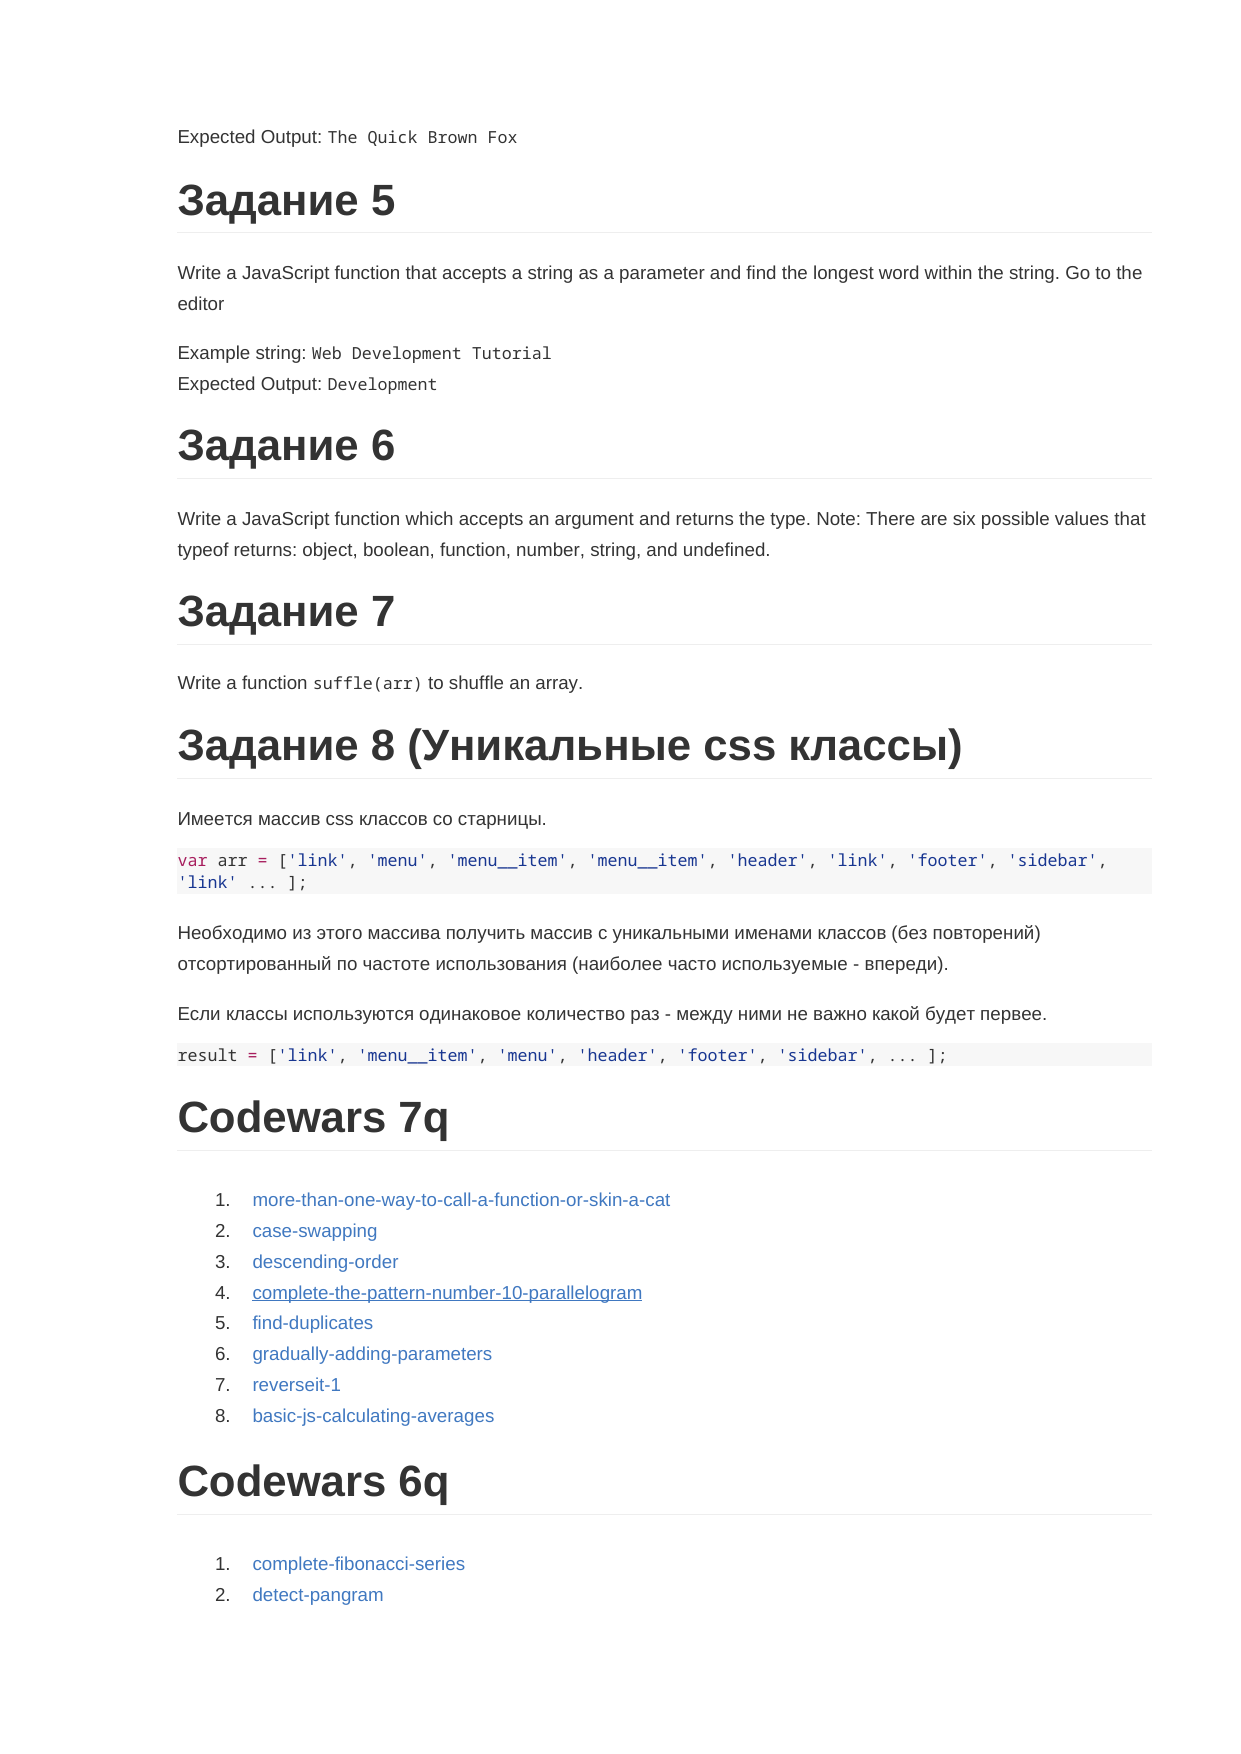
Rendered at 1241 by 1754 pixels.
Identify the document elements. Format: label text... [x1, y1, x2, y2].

text Write a function suffle(arr) to shuffle an array. [177, 664, 1152, 695]
text Необходимо из этого массива получить массив с уникальными именами классов (без повторений) отсортированный по частоте использования (наиболее часто используемые - впереди). [177, 913, 1152, 974]
list basic-js-calculating-averages [215, 1395, 1152, 1426]
text Задание 7 [177, 585, 1152, 644]
text Задание 5 [177, 174, 1152, 232]
text result = ['link', 'menu__item', 'menu', 'header', 'footer', 'sidebar', ... ]; [177, 1043, 1152, 1066]
list descending-order [215, 1242, 1152, 1272]
list find-duplicates [215, 1303, 1152, 1334]
text Имеется массив css классов со старницы. [177, 798, 1152, 829]
text Example string: Web Development Tutorial [177, 333, 1152, 364]
text Задание 6 [177, 420, 1152, 478]
text Задание 8 (Уникальные css классы) [177, 720, 1152, 778]
text Codewars 6q [177, 1455, 1152, 1514]
text Expected Output: The Quick Brown Fox [177, 118, 1152, 149]
list detect-pangram [215, 1575, 1152, 1605]
text Если классы используются одинаковое количество раз - между ними не важно какой будет первее. [177, 994, 1152, 1024]
text Write a JavaScript function which accepts an argument and returns the type. Note: There are six possible values that typeof returns: object, boolean, function, number, string, and undefined. [177, 499, 1152, 560]
list reverseit-1 [215, 1364, 1152, 1395]
list complete-the-pattern-number-10-parallelogram [215, 1272, 1152, 1303]
list gradually-adding-parameters [215, 1334, 1152, 1364]
text Write a JavaScript function that accepts a string as a parameter and find the longest word within the string. Go to the editor [177, 253, 1152, 314]
text Expected Output: Development [177, 364, 1152, 395]
list complete-fibonacci-series [215, 1544, 1152, 1575]
list more-than-one-way-to-call-a-function-or-skin-a-cat [215, 1180, 1152, 1211]
text var arr = ['link', 'menu', 'menu__item', 'menu__item', 'header', 'link', 'footer', 'sidebar', 'link' ... ]; [177, 848, 1152, 894]
list case-swapping [215, 1211, 1152, 1242]
text Codewars 7q [177, 1091, 1152, 1150]
